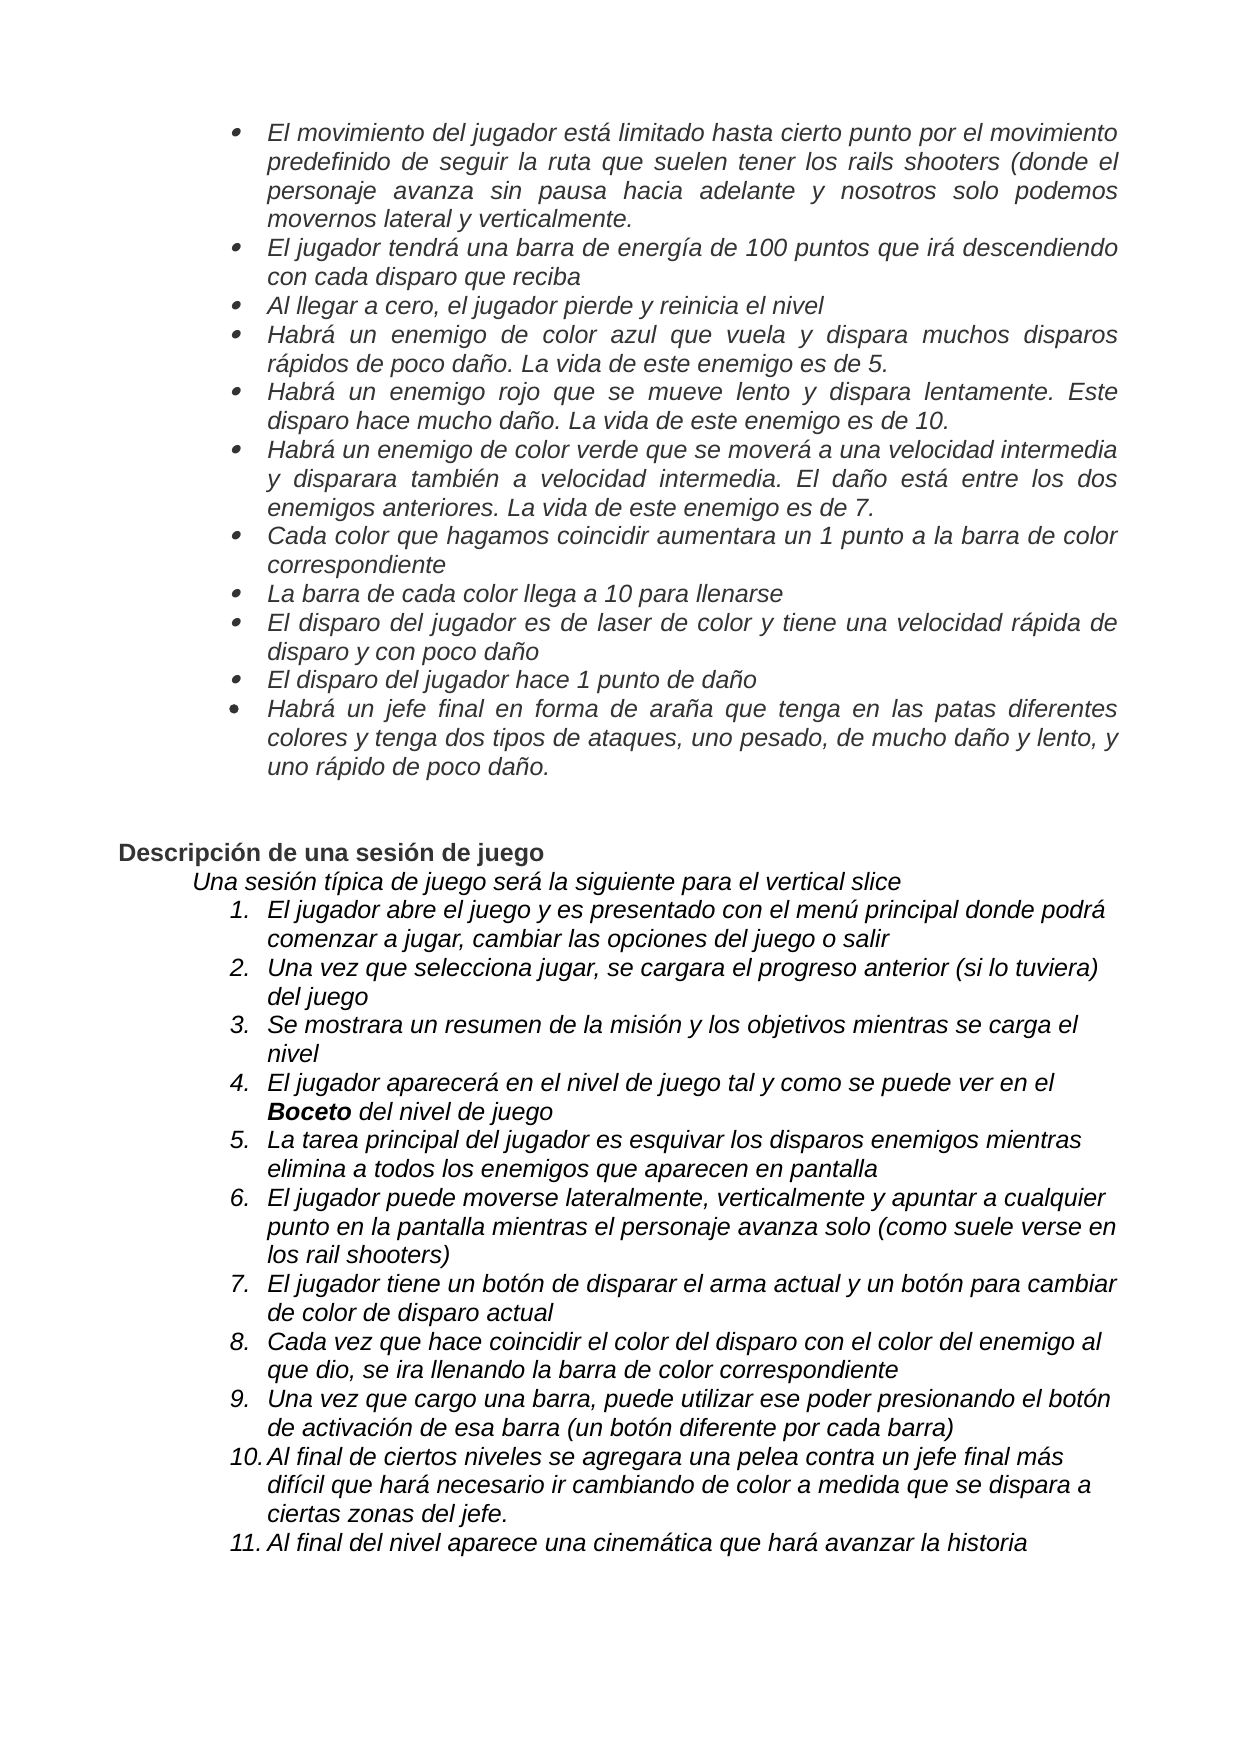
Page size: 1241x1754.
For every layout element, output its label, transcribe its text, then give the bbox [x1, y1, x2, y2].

text Descripción de una sesión de juego [118, 838, 1122, 867]
list Habrá un enemigo de color verde que se moverá a una velocidad intermedia y disparara también a velocidad intermedia. El daño está entre los dos enemigos anteriores. La vida de este enemigo es de 7. [229, 435, 1122, 521]
list El jugador tiene un botón de disparar el arma actual y un botón para cambiar de color de disparo actual [229, 1269, 1122, 1327]
list Una vez que cargo una barra, puede utilizar ese poder presionando el botón de activación de esa barra (un botón diferente por cada barra) [229, 1384, 1122, 1442]
text Una sesión típica de juego será la siguiente para el vertical slice [192, 867, 1122, 896]
list Cada color que hagamos coincidir aumentara un 1 punto a la barra de color correspondiente [229, 521, 1122, 579]
list Habrá un jefe final en forma de araña que tenga en las patas diferentes colores y tenga dos tipos de ataques, uno pesado, de mucho daño y lento, y uno rápido de poco daño. [229, 694, 1122, 781]
list El movimiento del jugador está limitado hasta cierto punto por el movimiento predefinido de seguir la ruta que suelen tener los rails shooters (donde el personaje avanza sin pausa hacia adelante y nosotros solo podemos movernos lateral y verticalmente. [229, 118, 1122, 233]
list Se mostrara un resumen de la misión y los objetivos mientras se carga el nivel [229, 1011, 1122, 1068]
list Cada vez que hace coincidir el color del disparo con el color del enemigo al que dio, se ira llenando la barra de color correspondiente [229, 1327, 1122, 1384]
list El jugador puede moverse lateralmente, verticalmente y apuntar a cualquier punto en la pantalla mientras el personaje avanza solo (como suele verse en los rail shooters) [229, 1183, 1122, 1269]
list Una vez que selecciona jugar, se cargara el progreso anterior (si lo tuviera) del juego [229, 953, 1122, 1011]
list Al final del nivel aparece una cinemática que hará avanzar la historia [229, 1528, 1122, 1557]
list El disparo del jugador hace 1 punto de daño [229, 665, 1122, 694]
list El jugador tendrá una barra de energía de 100 puntos que irá descendiendo con cada disparo que reciba [229, 233, 1122, 291]
list Al final de ciertos niveles se agregara una pelea contra un jefe final más difícil que hará necesario ir cambiando de color a medida que se dispara a ciertas zonas del jefe. [229, 1442, 1122, 1528]
list El jugador abre el juego y es presentado con el menú principal donde podrá comenzar a jugar, cambiar las opciones del juego o salir [229, 896, 1122, 953]
list Habrá un enemigo rojo que se mueve lento y dispara lentamente. Este disparo hace mucho daño. La vida de este enemigo es de 10. [229, 377, 1122, 435]
list La barra de cada color llega a 10 para llenarse [229, 579, 1122, 608]
list Al llegar a cero, el jugador pierde y reinicia el nivel [229, 291, 1122, 320]
list El disparo del jugador es de laser de color y tiene una velocidad rápida de disparo y con poco daño [229, 608, 1122, 665]
list El jugador aparecerá en el nivel de juego tal y como se puede ver en el Boceto del nivel de juego [229, 1068, 1122, 1126]
list La tarea principal del jugador es esquivar los disparos enemigos mientras elimina a todos los enemigos que aparecen en pantalla [229, 1126, 1122, 1183]
list Habrá un enemigo de color azul que vuela y dispara muchos disparos rápidos de poco daño. La vida de este enemigo es de 5. [229, 320, 1122, 377]
